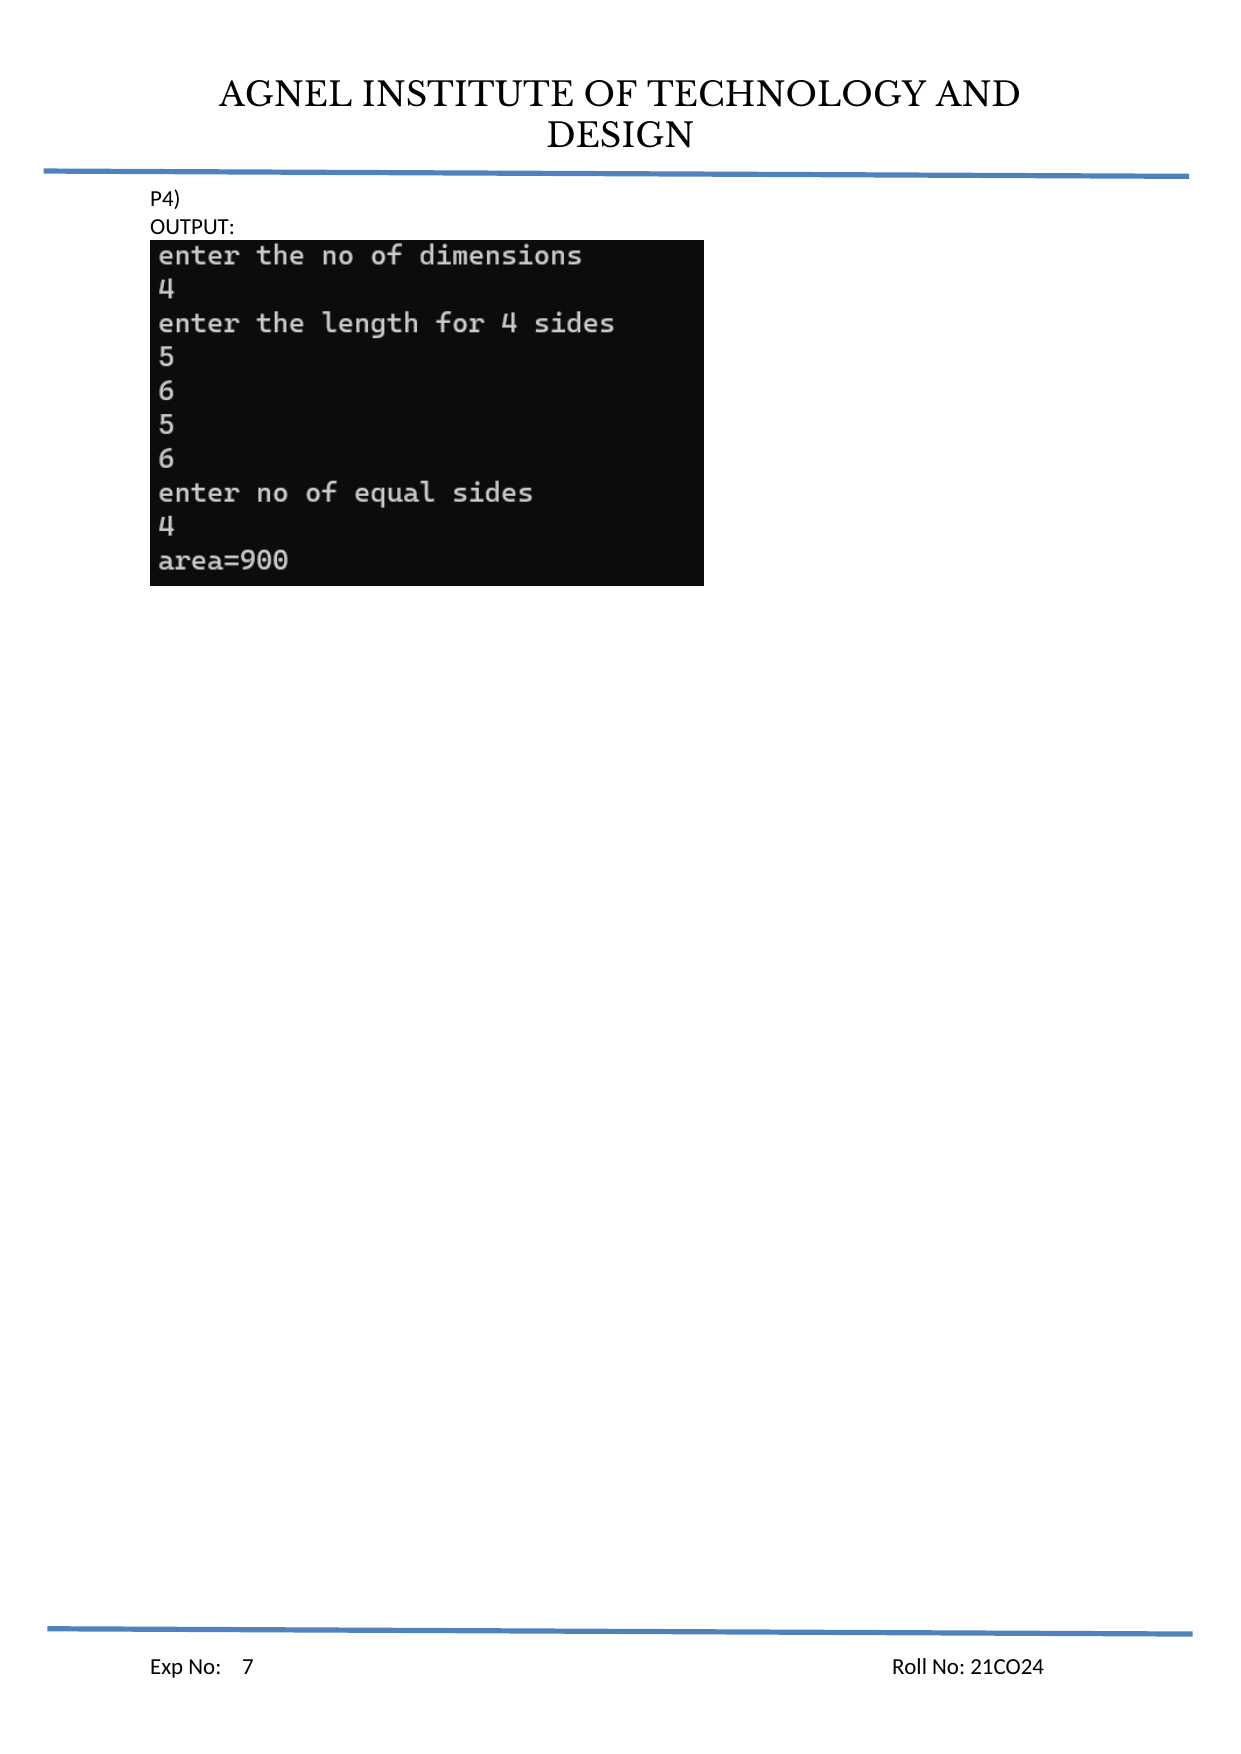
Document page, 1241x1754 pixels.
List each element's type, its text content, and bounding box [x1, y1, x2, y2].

picture [150, 240, 704, 586]
text P4) [150, 184, 1090, 212]
text OUTPUT: [150, 212, 1090, 241]
